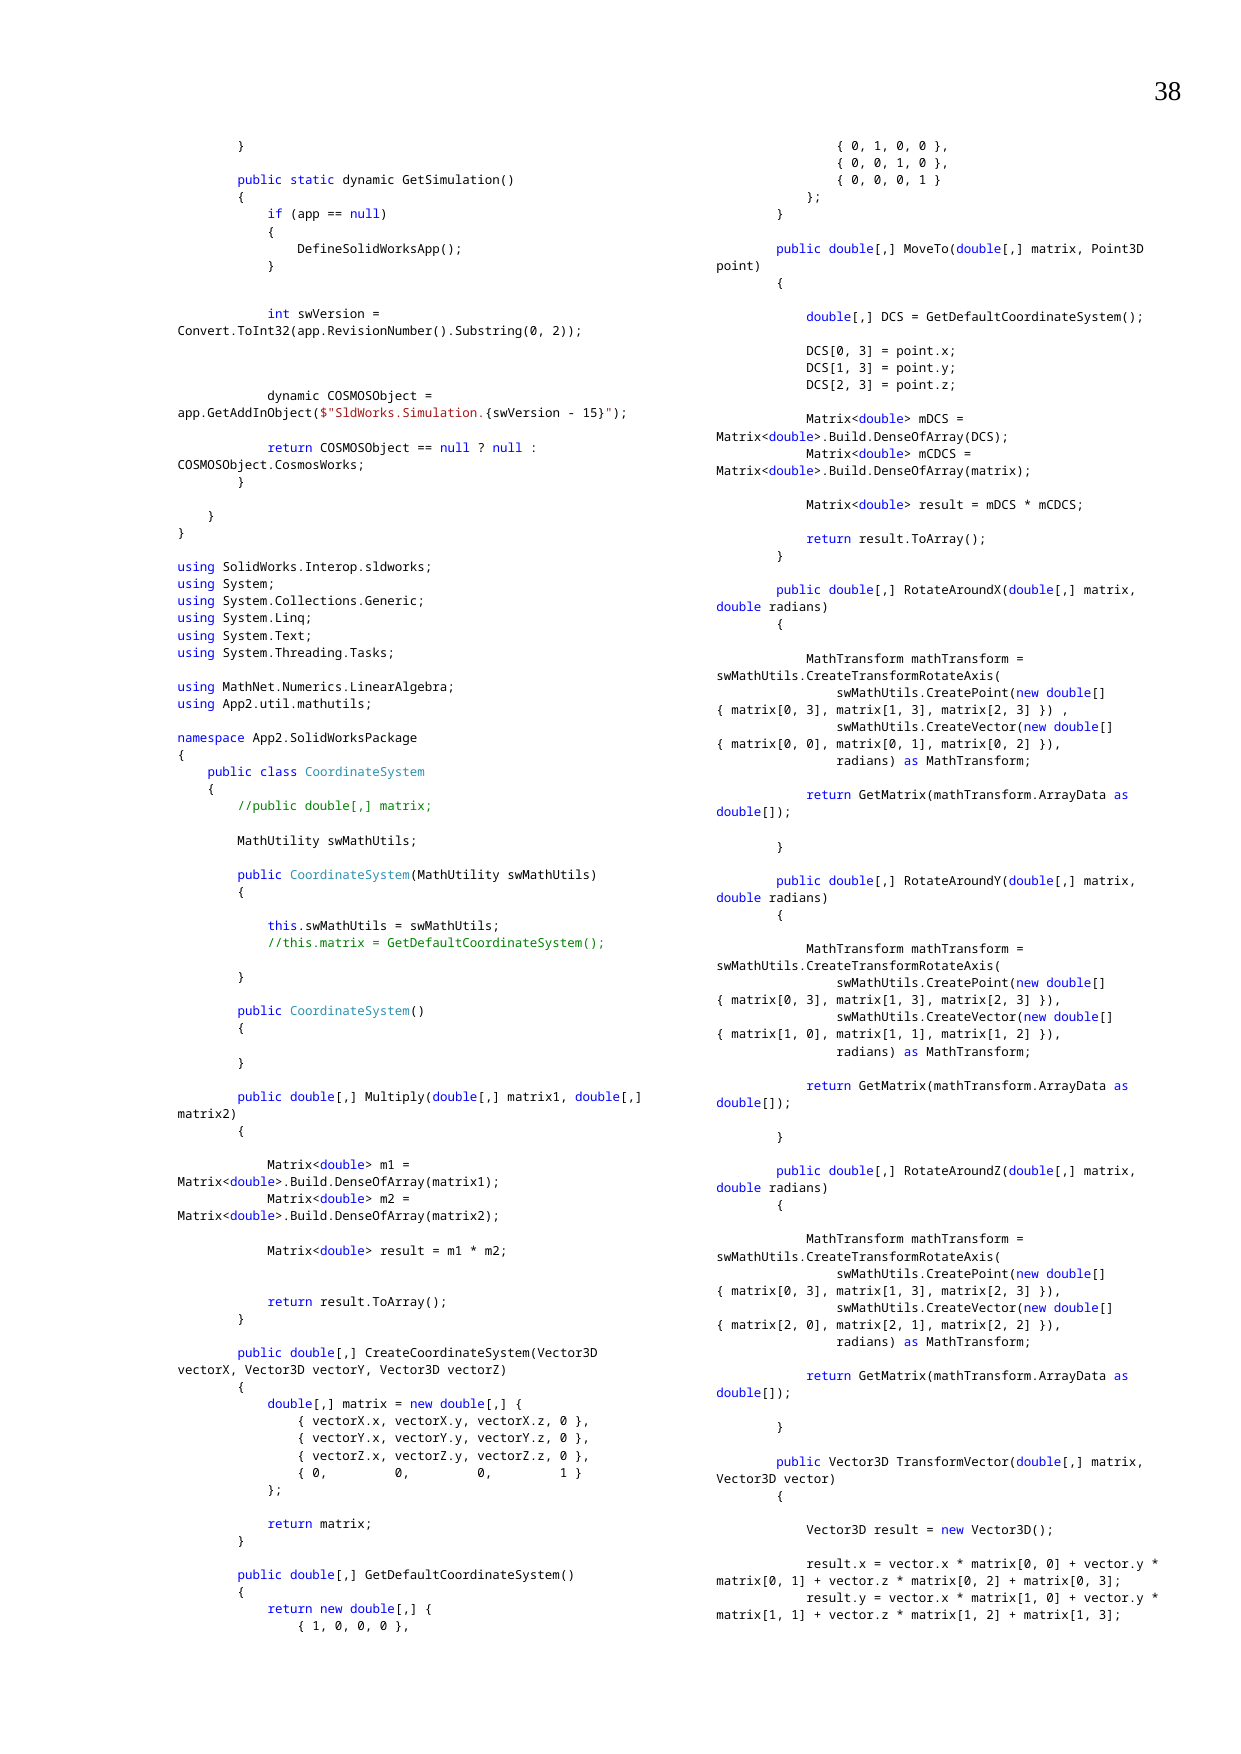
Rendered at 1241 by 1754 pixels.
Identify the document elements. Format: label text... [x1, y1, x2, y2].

text using System.Threading.Tasks; [177, 644, 642, 661]
text return new double[,] { [177, 1600, 642, 1617]
text result.y = vector.x * matrix[1, 0] + vector.y * matrix[1, 1] + vector.z * matrix[1, 2] + matrix[1, 3]; [716, 1589, 1181, 1623]
text return matrix; [177, 1515, 642, 1532]
text { [716, 274, 1181, 291]
text { [716, 616, 1181, 633]
text this.swMathUtils = swMathUtils; [177, 917, 642, 934]
text if (app == null) [177, 206, 642, 223]
text { [177, 883, 642, 900]
text }; [177, 1481, 642, 1498]
text { [177, 1122, 642, 1139]
text { [177, 746, 642, 763]
text { [177, 1583, 642, 1600]
text result.x = vector.x * matrix[0, 0] + vector.y * matrix[0, 1] + vector.z * matrix[0, 2] + matrix[0, 3]; [716, 1555, 1181, 1589]
text swMathUtils.CreatePoint(new double[] { matrix[0, 3], matrix[1, 3], matrix[2, 3] }), [716, 974, 1181, 1008]
text } [716, 547, 1181, 564]
text } [716, 206, 1181, 223]
text using MathNet.Numerics.LinearAlgebra; [177, 678, 642, 695]
text Matrix<double> result = mDCS * mCDCS; [716, 496, 1181, 513]
text { vectorX.x, vectorX.y, vectorX.z, 0 }, [177, 1412, 642, 1429]
text return GetMatrix(mathTransform.ArrayData as double[]); [716, 786, 1181, 821]
text } [177, 524, 642, 541]
text public double[,] RotateAroundX(double[,] matrix, double radians) [716, 581, 1181, 616]
text DefineSolidWorksApp(); [177, 240, 642, 257]
text //this.matrix = GetDefaultCoordinateSystem(); [177, 934, 642, 951]
text radians) as MathTransform; [716, 1333, 1181, 1350]
text Matrix<double> result = m1 * m2; [177, 1242, 642, 1259]
text Matrix<double> m1 = Matrix<double>.Build.DenseOfArray(matrix1); [177, 1156, 642, 1190]
text MathUtility swMathUtils; [177, 832, 642, 849]
text swMathUtils.CreatePoint(new double[] { matrix[0, 3], matrix[1, 3], matrix[2, 3] }) , [716, 684, 1181, 718]
text return GetMatrix(mathTransform.ArrayData as double[]); [716, 1077, 1181, 1111]
text }; [716, 188, 1181, 206]
text { [716, 1196, 1181, 1213]
text { [177, 1019, 642, 1037]
text { [177, 780, 642, 797]
text } [177, 1532, 642, 1549]
text using System.Collections.Generic; [177, 592, 642, 609]
text { 0, 0, 0, 1 } [177, 1464, 642, 1481]
text public double[,] RotateAroundY(double[,] matrix, double radians) [716, 872, 1181, 906]
text public double[,] CreateCoordinateSystem(Vector3D vectorX, Vector3D vectorY, Vector3D vectorZ) [177, 1344, 642, 1378]
text Vector3D result = new Vector3D(); [716, 1521, 1181, 1538]
text } [716, 838, 1181, 855]
text Matrix<double> m2 = Matrix<double>.Build.DenseOfArray(matrix2); [177, 1190, 642, 1224]
text double[,] matrix = new double[,] { [177, 1395, 642, 1412]
text return result.ToArray(); [177, 1293, 642, 1310]
text swMathUtils.CreateVector(new double[] { matrix[2, 0], matrix[2, 1], matrix[2, 2] }), [716, 1299, 1181, 1333]
text swMathUtils.CreatePoint(new double[] { matrix[0, 3], matrix[1, 3], matrix[2, 3] }), [716, 1265, 1181, 1299]
text MathTransform mathTransform = swMathUtils.CreateTransformRotateAxis( [716, 1231, 1181, 1265]
text { [177, 1378, 642, 1395]
text Matrix<double> mDCS = Matrix<double>.Build.DenseOfArray(DCS); [716, 411, 1181, 445]
text { 1, 0, 0, 0 }, [177, 1617, 642, 1634]
text public double[,] GetDefaultCoordinateSystem() [177, 1566, 642, 1583]
text using System.Linq; [177, 609, 642, 627]
text return result.ToArray(); [716, 530, 1181, 547]
text } [716, 1418, 1181, 1436]
text //public double[,] matrix; [177, 797, 642, 814]
text swMathUtils.CreateVector(new double[] { matrix[1, 0], matrix[1, 1], matrix[1, 2] }), [716, 1008, 1181, 1043]
text public class CoordinateSystem [177, 763, 642, 780]
text } [177, 1310, 642, 1327]
text public CoordinateSystem() [177, 1002, 642, 1019]
text using System.Text; [177, 627, 642, 644]
text namespace App2.SolidWorksPackage [177, 729, 642, 746]
text { [177, 223, 642, 240]
text return GetMatrix(mathTransform.ArrayData as double[]); [716, 1367, 1181, 1401]
text } [177, 137, 642, 154]
text radians) as MathTransform; [716, 1043, 1181, 1060]
text } [177, 968, 642, 985]
text } [716, 1128, 1181, 1145]
text { 0, 1, 0, 0 }, [716, 137, 1181, 154]
text } [177, 257, 642, 274]
text Matrix<double> mCDCS = Matrix<double>.Build.DenseOfArray(matrix); [716, 445, 1181, 479]
text DCS[1, 3] = point.y; [716, 359, 1181, 376]
text } [177, 473, 642, 490]
text radians) as MathTransform; [716, 752, 1181, 769]
text double[,] DCS = GetDefaultCoordinateSystem(); [716, 308, 1181, 325]
text return COSMOSObject == null ? null : COSMOSObject.CosmosWorks; [177, 439, 642, 473]
text public double[,] Multiply(double[,] matrix1, double[,] matrix2) [177, 1088, 642, 1122]
text using SolidWorks.Interop.sldworks; [177, 558, 642, 575]
text using App2.util.mathutils; [177, 695, 642, 712]
text dynamic COSMOSObject = app.GetAddInObject($"SldWorks.Simulation.{swVersion - 15}"); [177, 387, 642, 422]
text DCS[0, 3] = point.x; [716, 342, 1181, 359]
text } [177, 507, 642, 524]
text swMathUtils.CreateVector(new double[] { matrix[0, 0], matrix[0, 1], matrix[0, 2] }), [716, 718, 1181, 752]
text { 0, 0, 0, 1 } [716, 171, 1181, 188]
text { [716, 906, 1181, 923]
text MathTransform mathTransform = swMathUtils.CreateTransformRotateAxis( [716, 650, 1181, 684]
text public static dynamic GetSimulation() [177, 171, 642, 188]
text { vectorZ.x, vectorZ.y, vectorZ.z, 0 }, [177, 1447, 642, 1464]
text DCS[2, 3] = point.z; [716, 376, 1181, 393]
text int swVersion = Convert.ToInt32(app.RevisionNumber().Substring(0, 2)); [177, 305, 642, 339]
text { 0, 0, 1, 0 }, [716, 154, 1181, 171]
text public Vector3D TransformVector(double[,] matrix, Vector3D vector) [716, 1453, 1181, 1487]
text { [716, 1487, 1181, 1504]
text using System; [177, 575, 642, 592]
text { [177, 188, 642, 206]
text public double[,] MoveTo(double[,] matrix, Point3D point) [716, 240, 1181, 274]
text MathTransform mathTransform = swMathUtils.CreateTransformRotateAxis( [716, 940, 1181, 974]
text public CoordinateSystem(MathUtility swMathUtils) [177, 866, 642, 883]
text } [177, 1054, 642, 1071]
text { vectorY.x, vectorY.y, vectorY.z, 0 }, [177, 1429, 642, 1447]
text public double[,] RotateAroundZ(double[,] matrix, double radians) [716, 1162, 1181, 1196]
